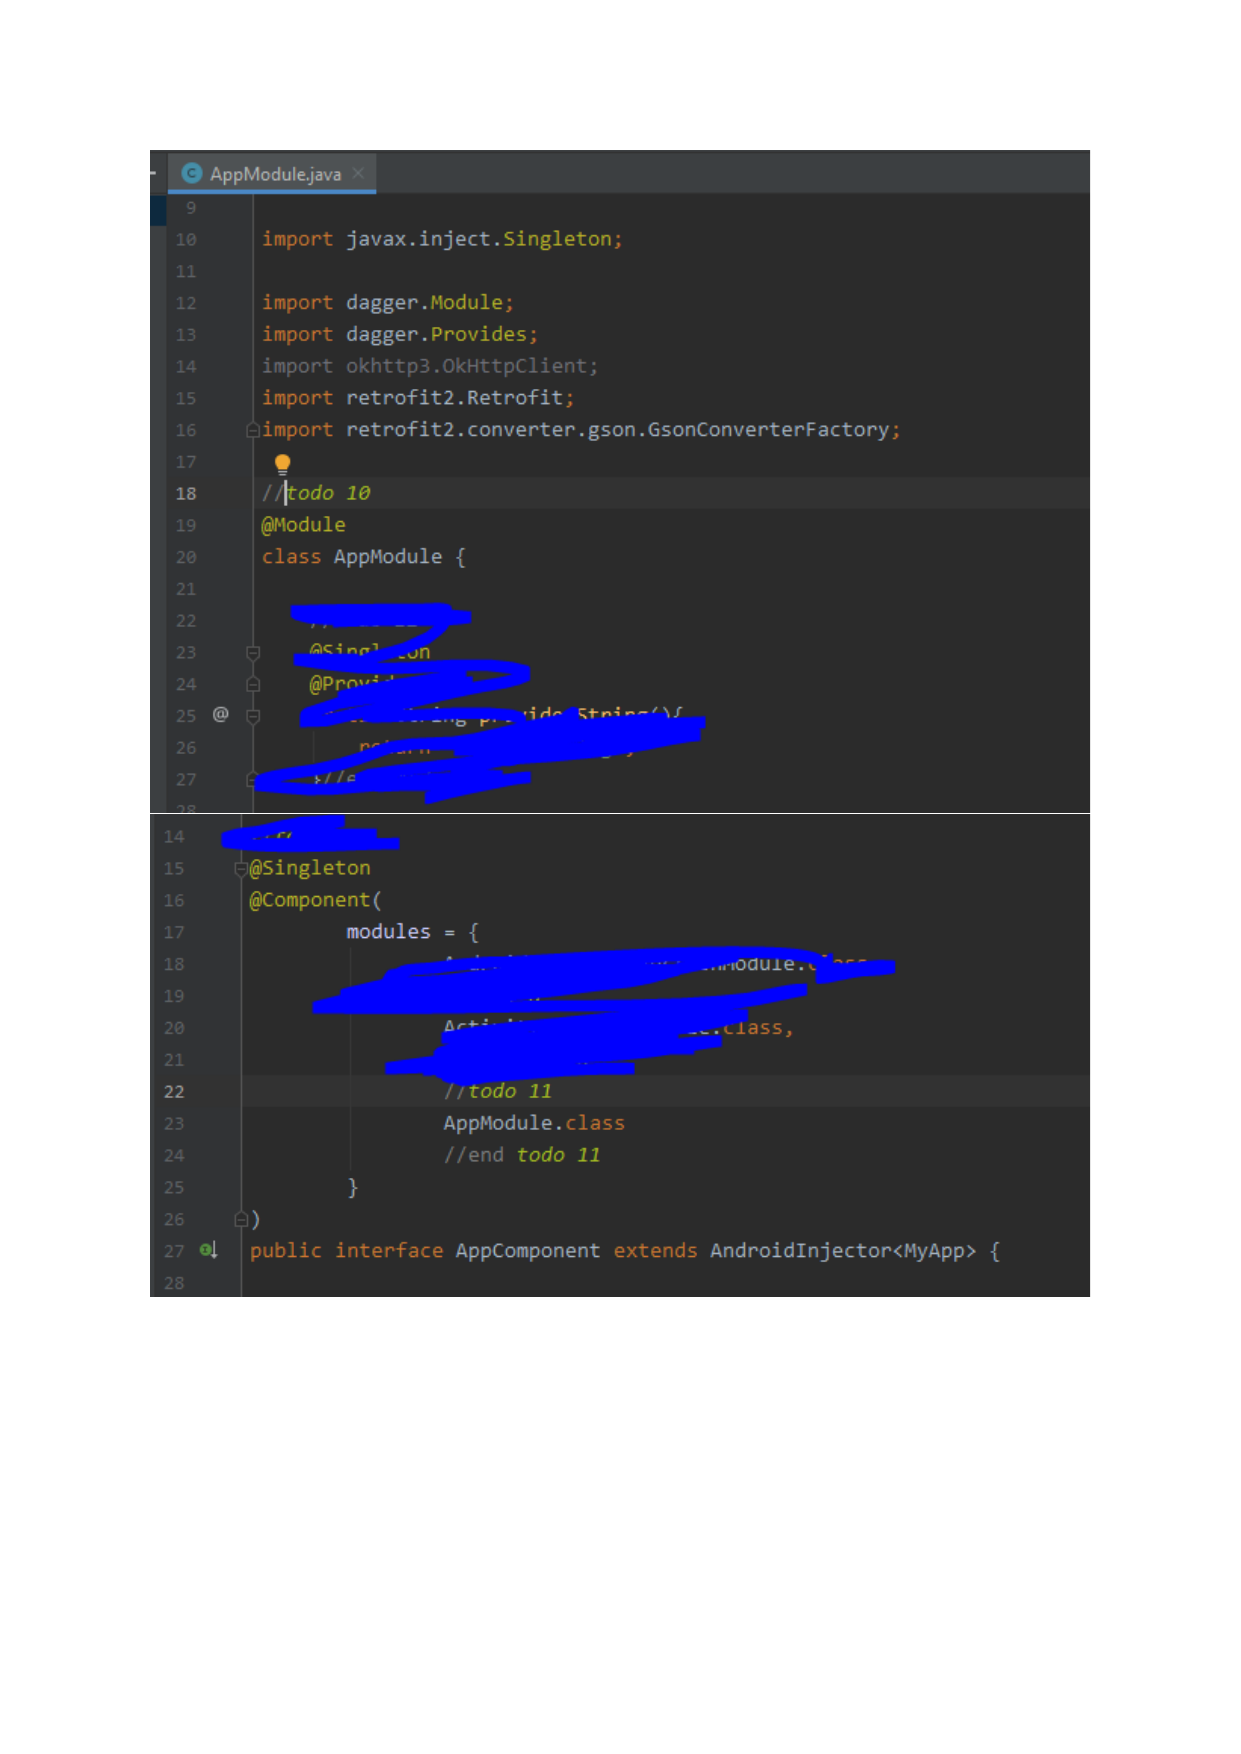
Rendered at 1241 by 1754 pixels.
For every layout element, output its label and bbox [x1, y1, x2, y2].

picture [150, 814, 1091, 1297]
picture [150, 150, 1091, 813]
